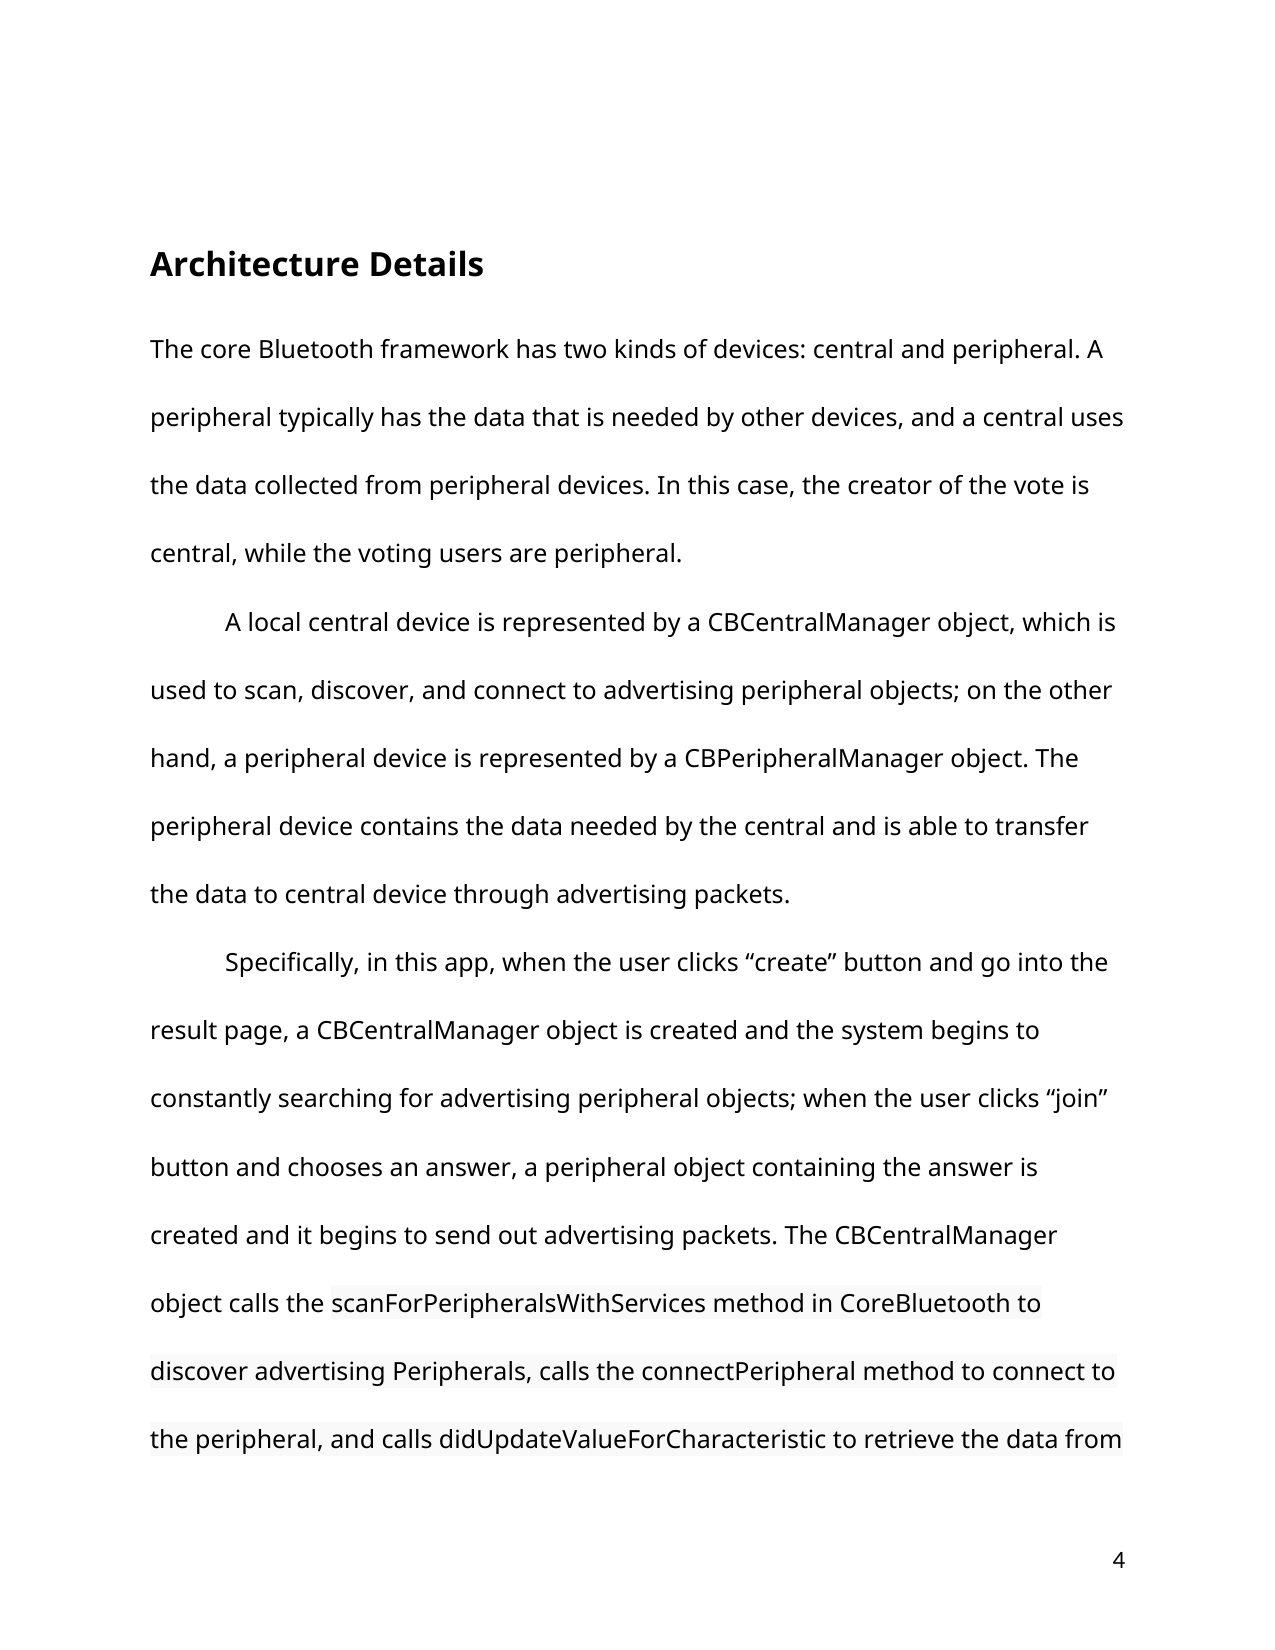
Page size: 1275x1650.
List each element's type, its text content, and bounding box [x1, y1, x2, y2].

text Architecture Details [150, 241, 1125, 286]
text The core Bluetooth framework has two kinds of devices: central and peripheral. A peripheral typically has the data that is needed by other devices, and a central uses the data collected from peripheral devices. In this case, the creator of the vote is central, while the voting users are peripheral. [150, 332, 1125, 570]
text A local central device is represented by a CBCentralManager object, which is used to scan, discover, and connect to advertising peripheral objects; on the other hand, a peripheral device is represented by a CBPeripheralManager object. The peripheral device contains the data needed by the central and is able to transfer the data to central device through advertising packets. [150, 604, 1125, 911]
